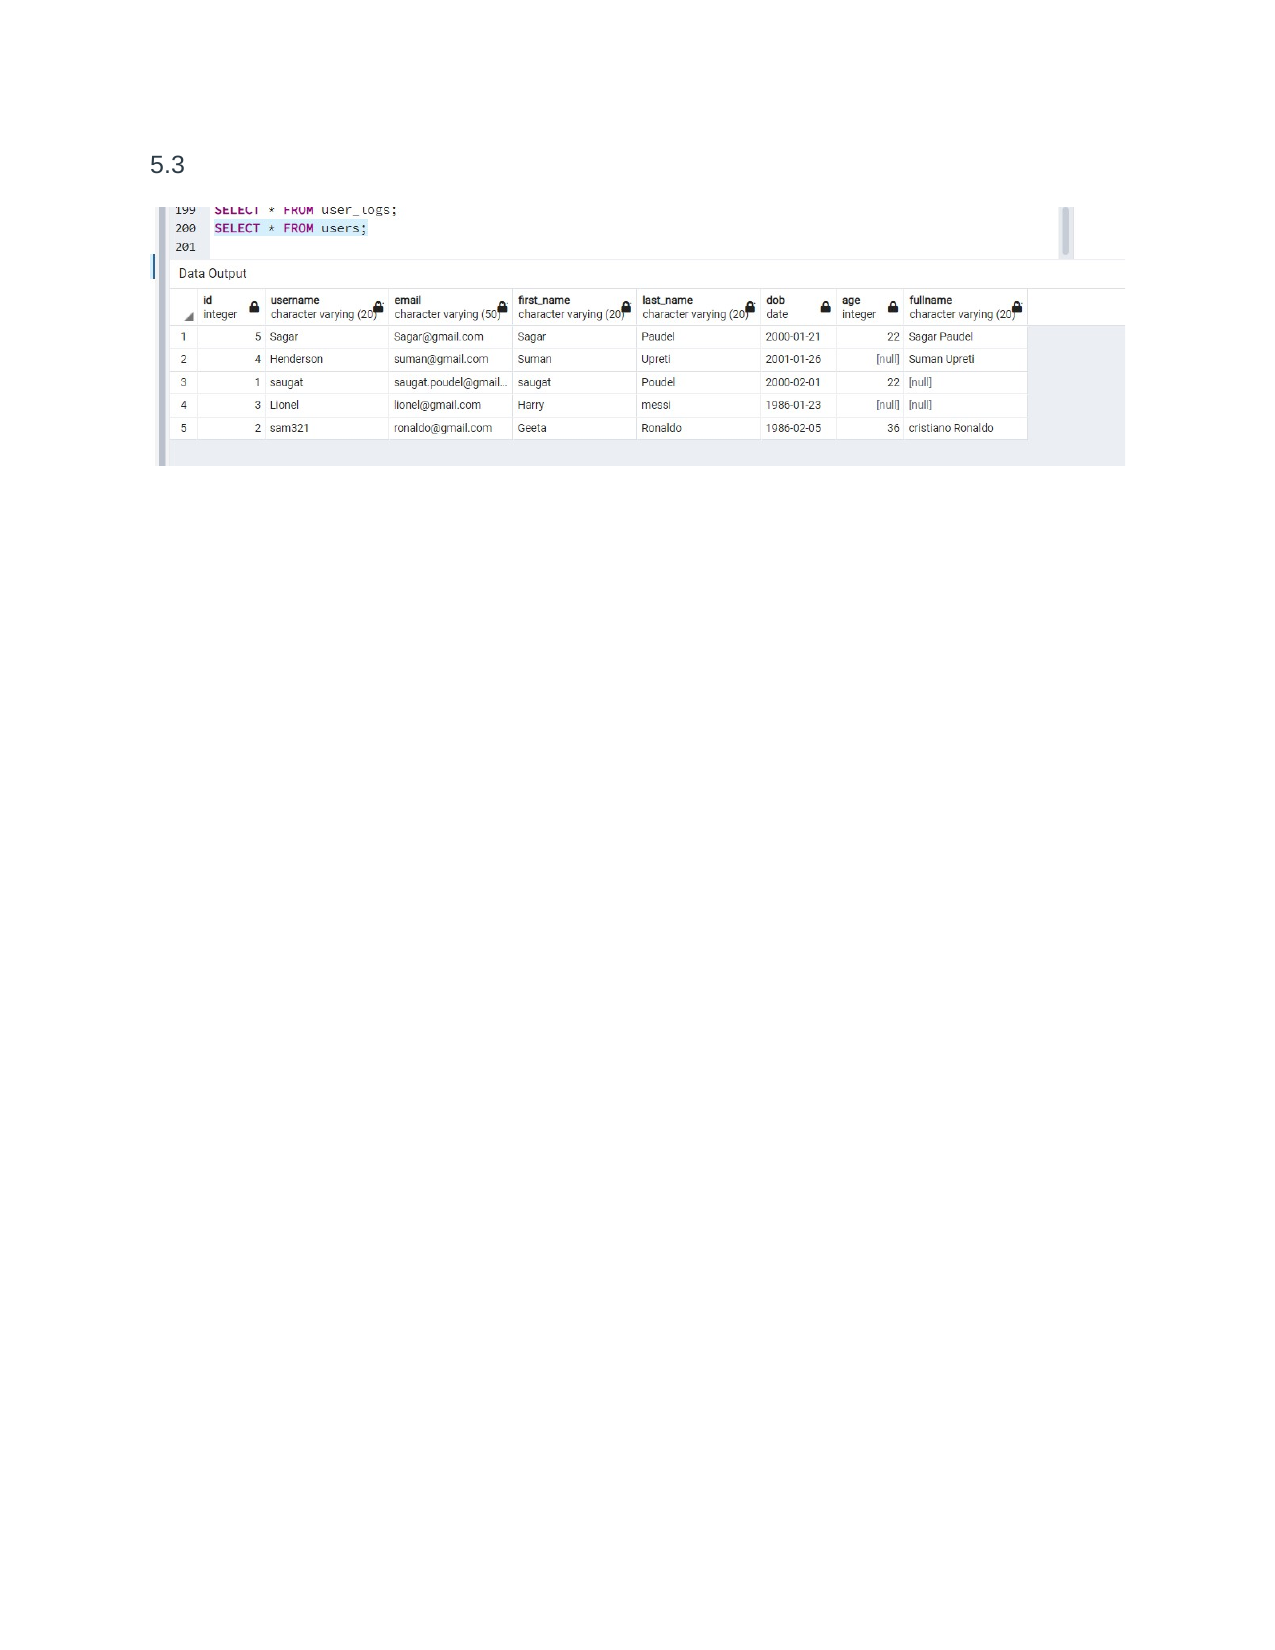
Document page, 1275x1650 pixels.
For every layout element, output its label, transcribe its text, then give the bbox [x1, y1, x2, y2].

text 5.3 [150, 150, 1125, 179]
picture [150, 207, 1125, 466]
